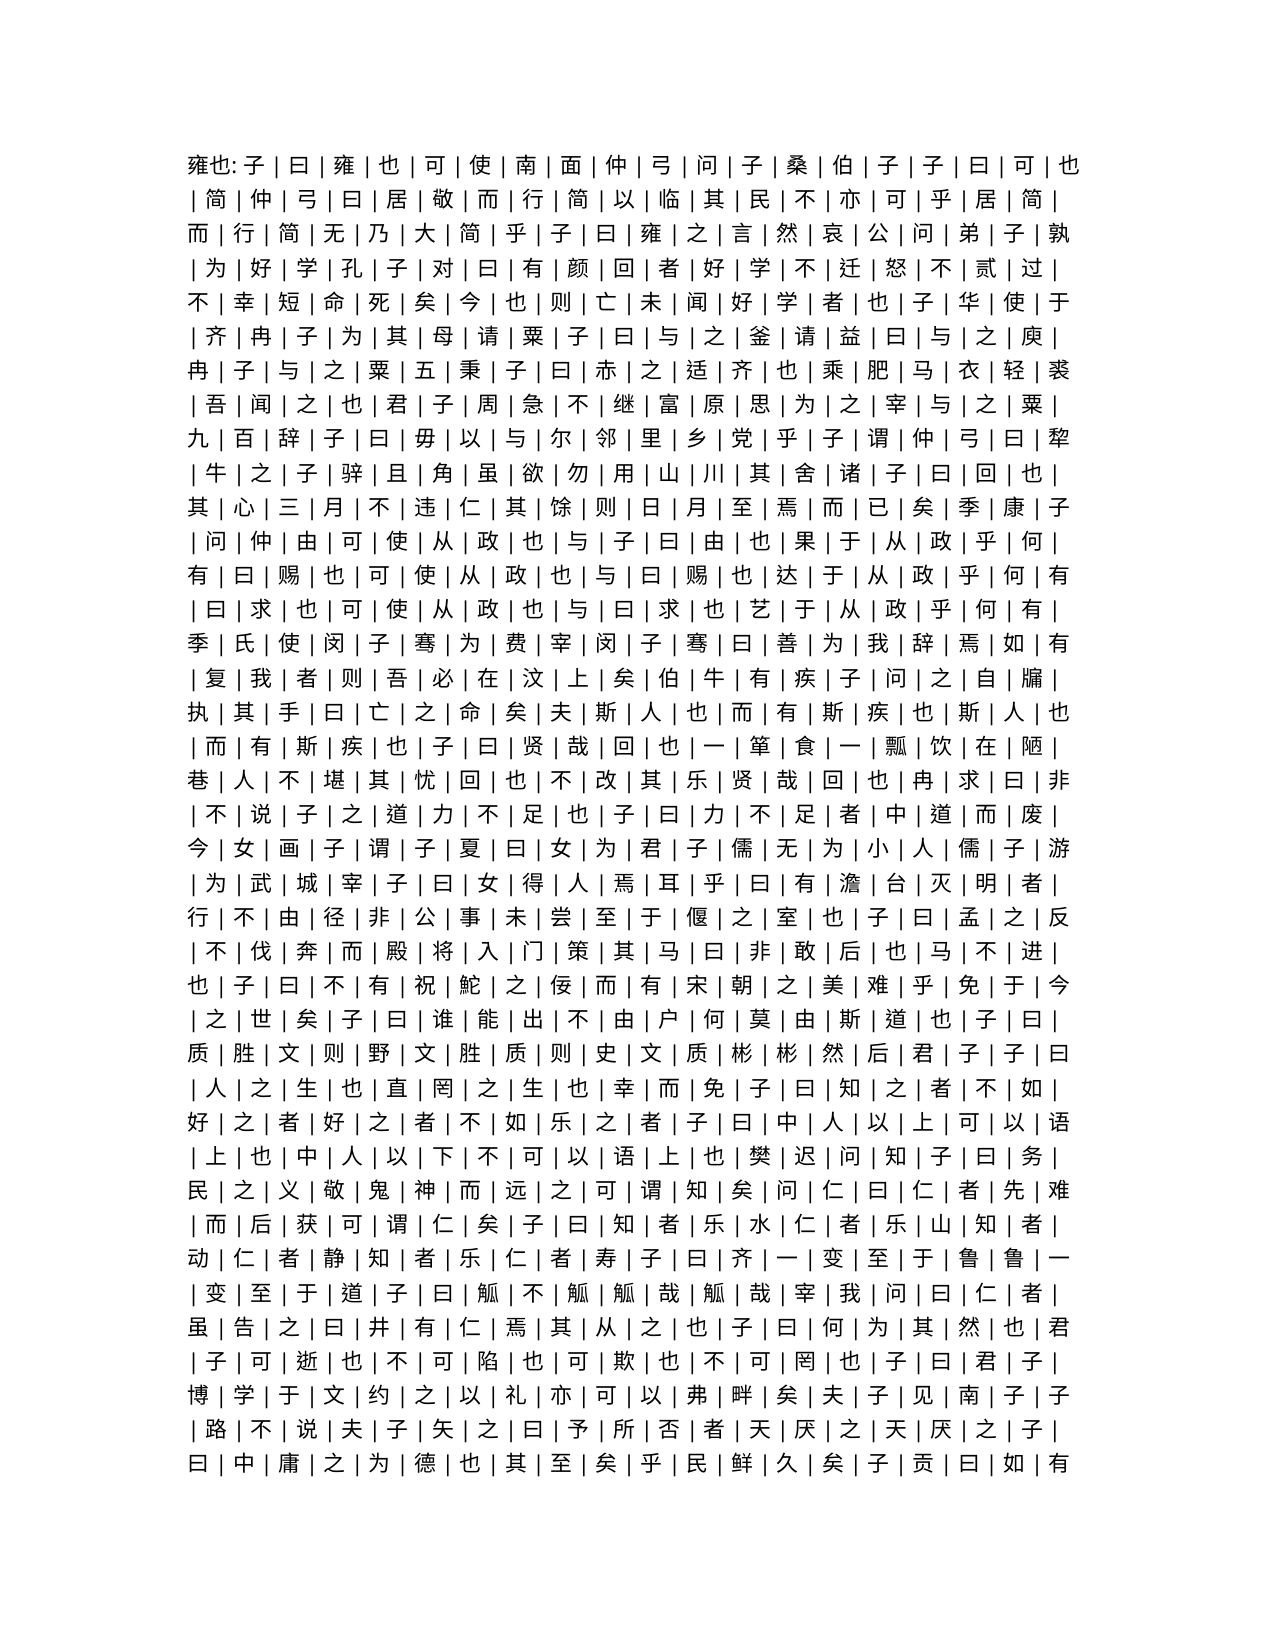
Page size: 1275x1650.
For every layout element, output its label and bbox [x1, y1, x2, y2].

text [187, 150, 1087, 1478]
